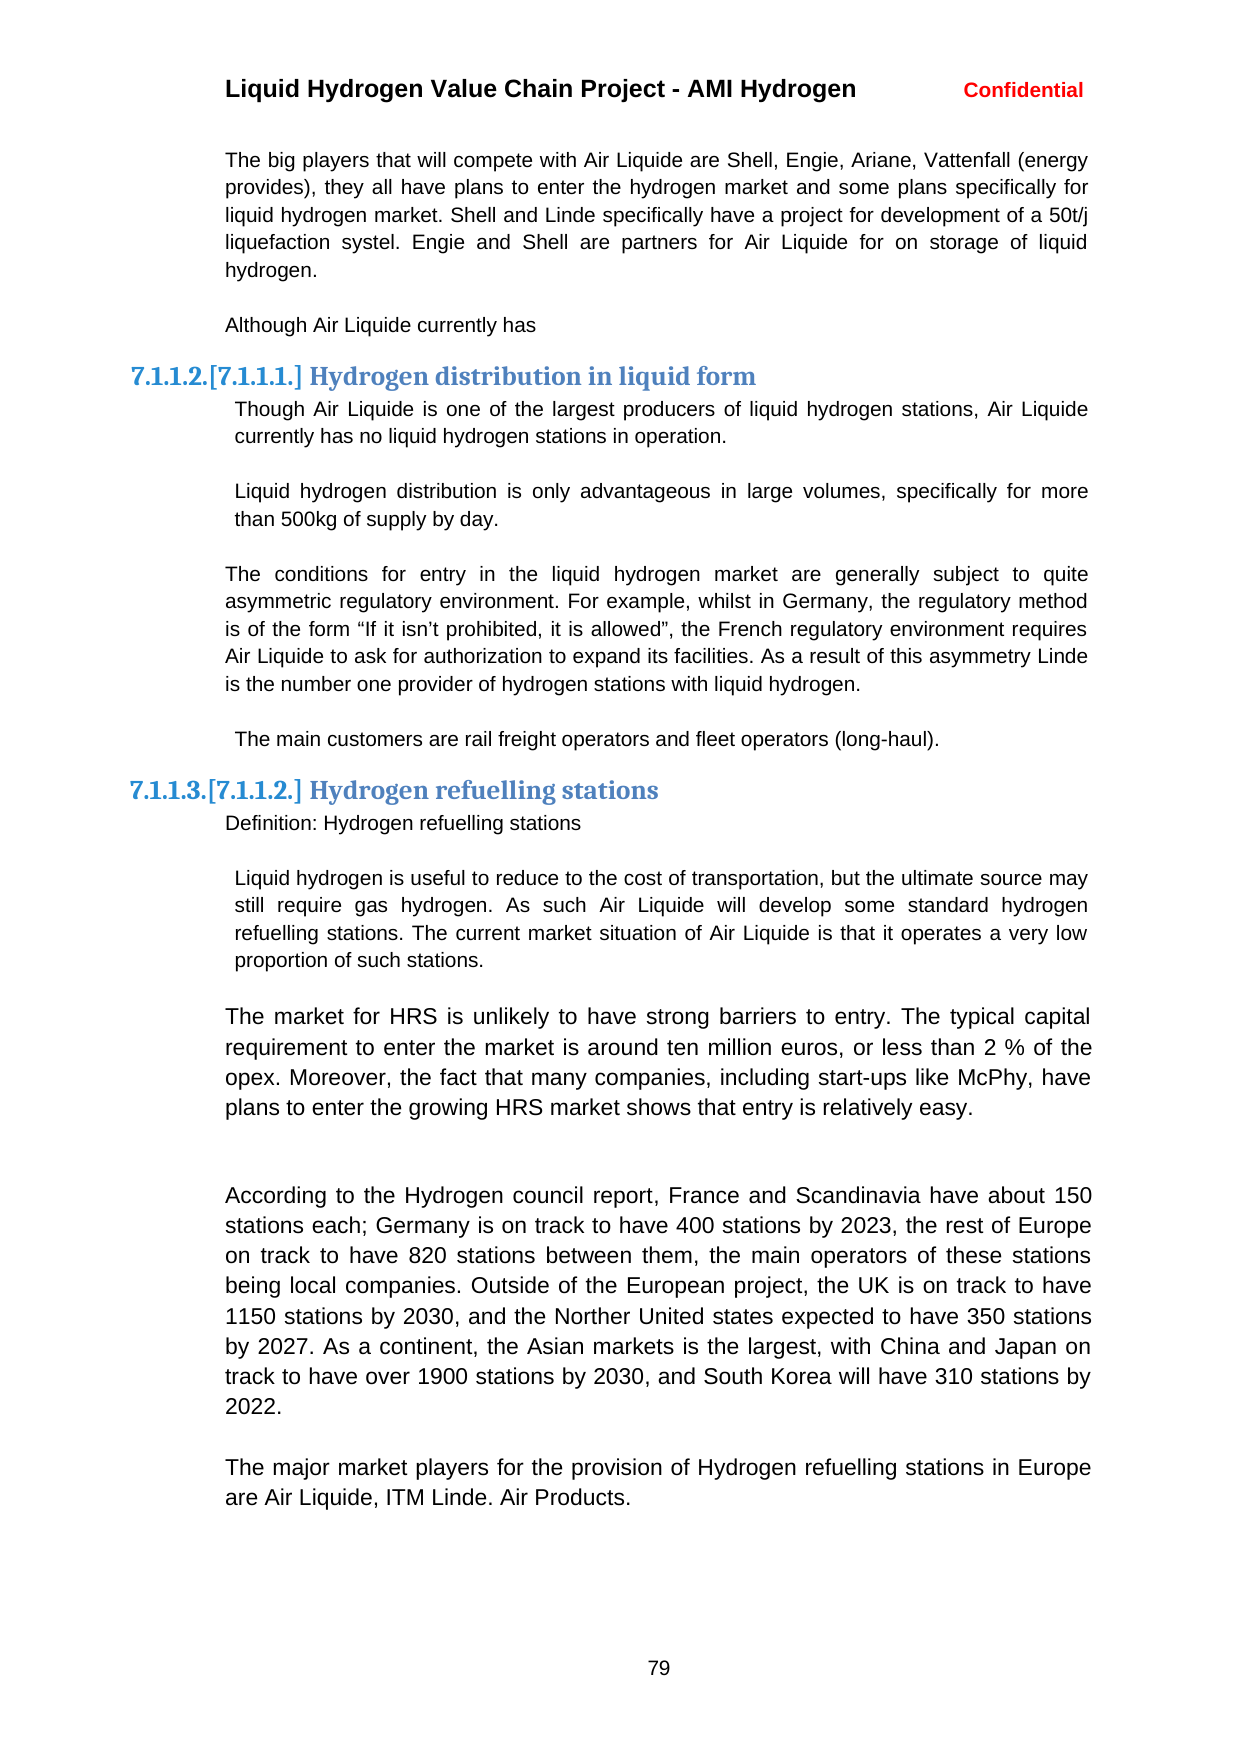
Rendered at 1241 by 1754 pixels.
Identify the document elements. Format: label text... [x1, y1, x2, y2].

text Although Air Liquide currently has [225, 313, 1089, 337]
text Liquid hydrogen is useful to reduce to the cost of transportation, but the ultimate source may still require gas hydrogen. As such Air Liquide will develop some standard hydrogen refuelling stations. The current market situation of Air Liquide is that it operates a very low proportion of such stations. [234, 866, 1089, 972]
subtitle Hydrogen refuelling stations [309, 775, 1089, 806]
text Liquid hydrogen distribution is only advantageous in large volumes, specifically for more than 500kg of supply by day. [234, 479, 1089, 531]
text According to the Hydrogen council report, France and Scandinavia have about 150 stations each; Germany is on track to have 400 stations by 2023, the rest of Europe on track to have 820 stations between them, the main operators of these stations being local companies. Outside of the European project, the UK is on track to have 1150 stations by 2030, and the Norther United states expected to have 350 stations by 2027. As a continent, the Asian markets is the largest, with China and Japan on track to have over 1900 stations by 2030, and South Korea will have 310 stations by 2022. [225, 1182, 1093, 1419]
subtitle Hydrogen distribution in liquid form [309, 361, 1089, 392]
text The market for HRS is unlikely to have strong barriers to entry. The typical capital requirement to enter the market is around ten million euros, or less than 2 % of the opex. Moreover, the fact that many companies, including start-ups like McPhy, have plans to enter the growing HRS market shows that entry is relatively easy. [225, 1003, 1093, 1120]
text The main customers are rail freight operators and fleet operators (long-haul). [234, 727, 1089, 751]
text The big players that will compete with Air Liquide are Shell, Engie, Ariane, Vattenfall (energy provides), they all have plans to enter the hydrogen market and some plans specifically for liquid hydrogen market. Shell and Linde specifically have a project for development of a 50t/j liquefaction systel. Engie and Shell are partners for Air Liquide for on storage of liquid hydrogen. [225, 148, 1089, 282]
text The major market players for the provision of Hydrogen refuelling stations in Europe are Air Liquide, ITM Linde. Air Products. [225, 1454, 1093, 1510]
text The conditions for entry in the liquid hydrogen market are generally subject to quite asymmetric regulatory environment. For example, whilst in Germany, the regulatory method is of the form “If it isn’t prohibited, it is allowed”, the French regulatory environment requires Air Liquide to ask for authorization to expand its facilities. As a result of this asymmetry Linde is the number one provider of hydrogen stations with liquid hydrogen. [225, 562, 1089, 696]
text Though Air Liquide is one of the largest producers of liquid hydrogen stations, Air Liquide currently has no liquid hydrogen stations in operation. [234, 397, 1089, 448]
text Definition: Hydrogen refuelling stations [225, 811, 1089, 835]
